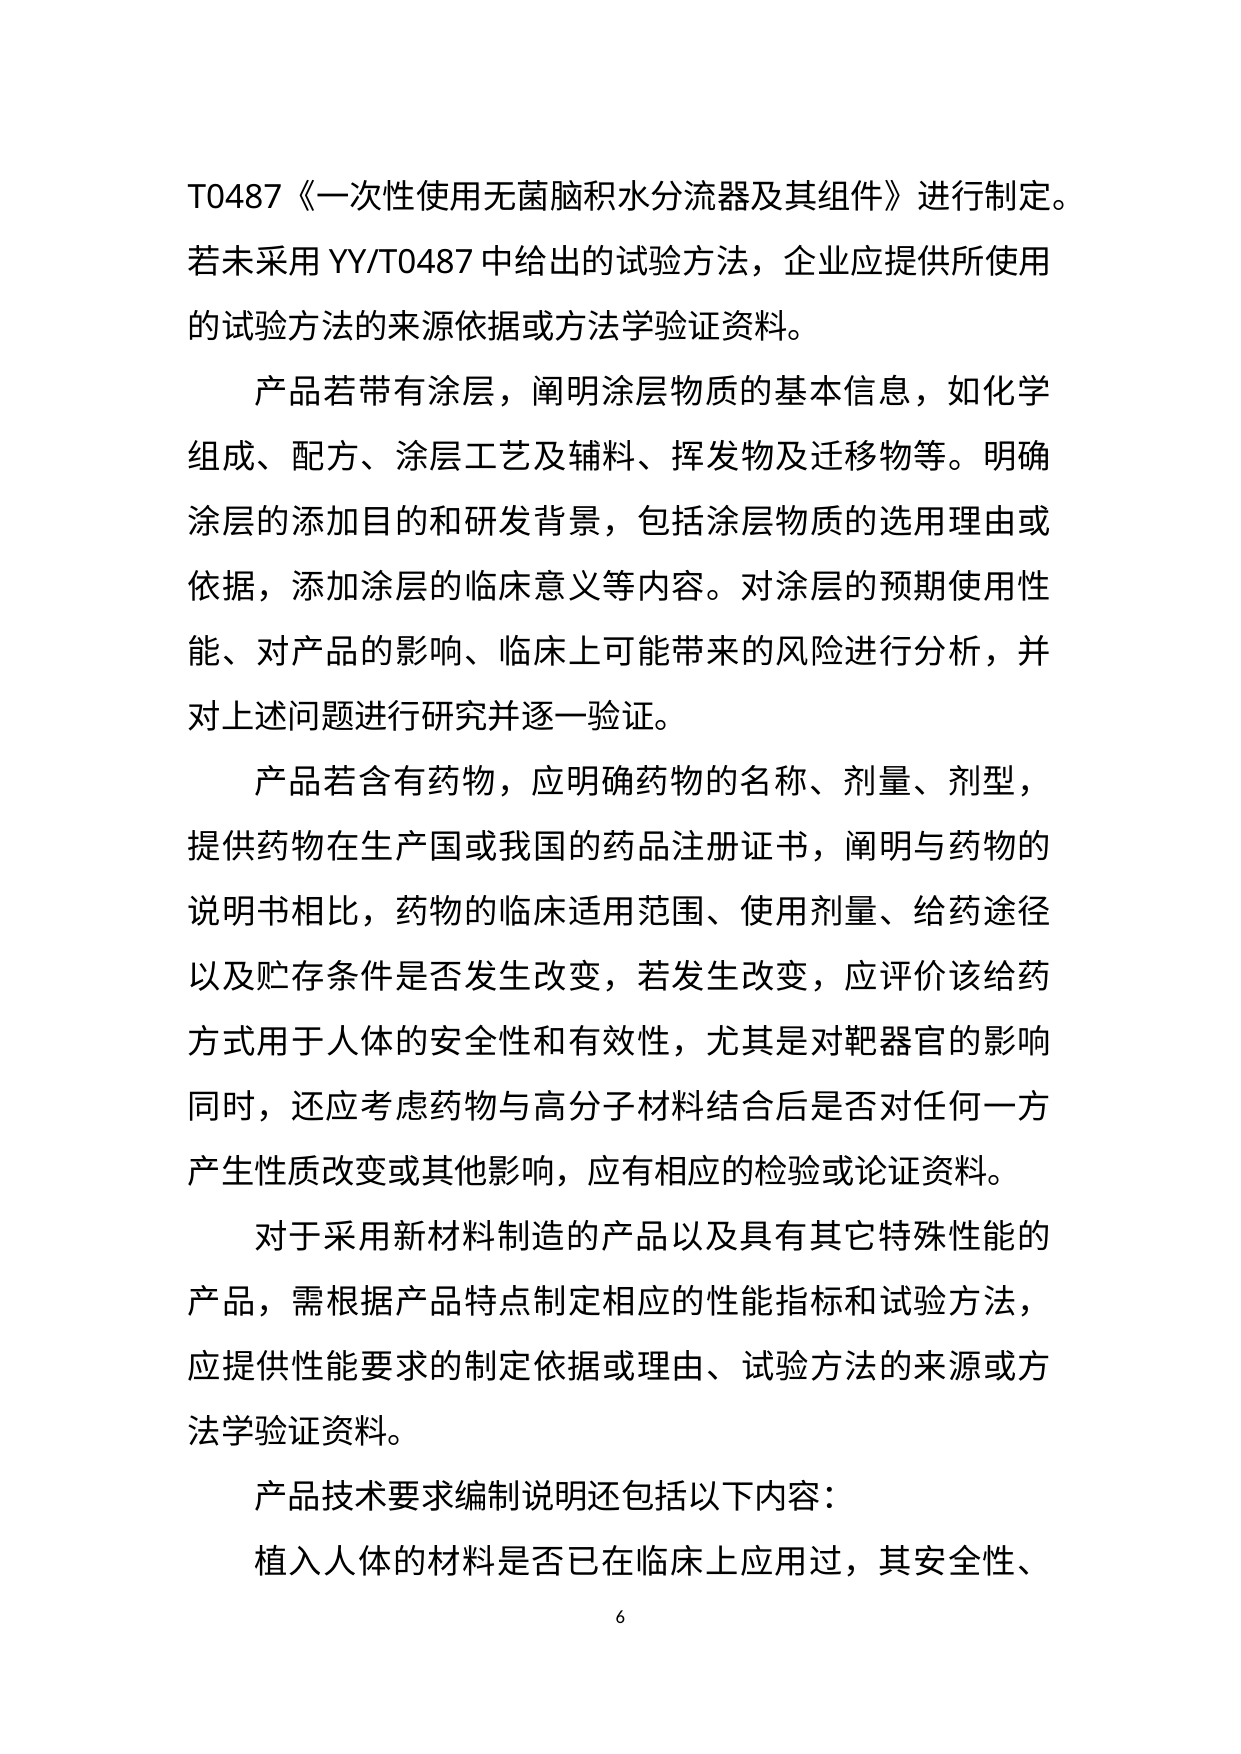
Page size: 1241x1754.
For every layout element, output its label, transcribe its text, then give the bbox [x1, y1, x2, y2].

text 产品若含有药物，应明确药物的名称、剂量、剂型，提供药物在生产国或我国的药品注册证书，阐明与药物的说明书相比，药物的临床适用范围、使用剂量、给药途径以及贮存条件是否发生改变，若发生改变，应评价该给药方式用于人体的安全性和有效性，尤其是对靶器官的影响。同时，还应考虑药物与高分子材料结合后是否对任何一方产生性质改变或其他影响，应有相应的检验或论证资料。 [187, 747, 1053, 1202]
text 产品技术要求编制说明还包括以下内容： [187, 1462, 1053, 1527]
text 对于采用新材料制造的产品以及具有其它特殊性能的产品，需根据产品特点制定相应的性能指标和试验方法，应提供性能要求的制定依据或理由、试验方法的来源或方法学验证资料。 [187, 1202, 1053, 1462]
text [187, 162, 1053, 357]
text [187, 1527, 1053, 1592]
text 产品若带有涂层，阐明涂层物质的基本信息，如化学组成、配方、涂层工艺及辅料、挥发物及迁移物等。明确涂层的添加目的和研发背景，包括涂层物质的选用理由或依据，添加涂层的临床意义等内容。对涂层的预期使用性能、对产品的影响、临床上可能带来的风险进行分析，并对上述问题进行研究并逐一验证。 [187, 357, 1053, 747]
